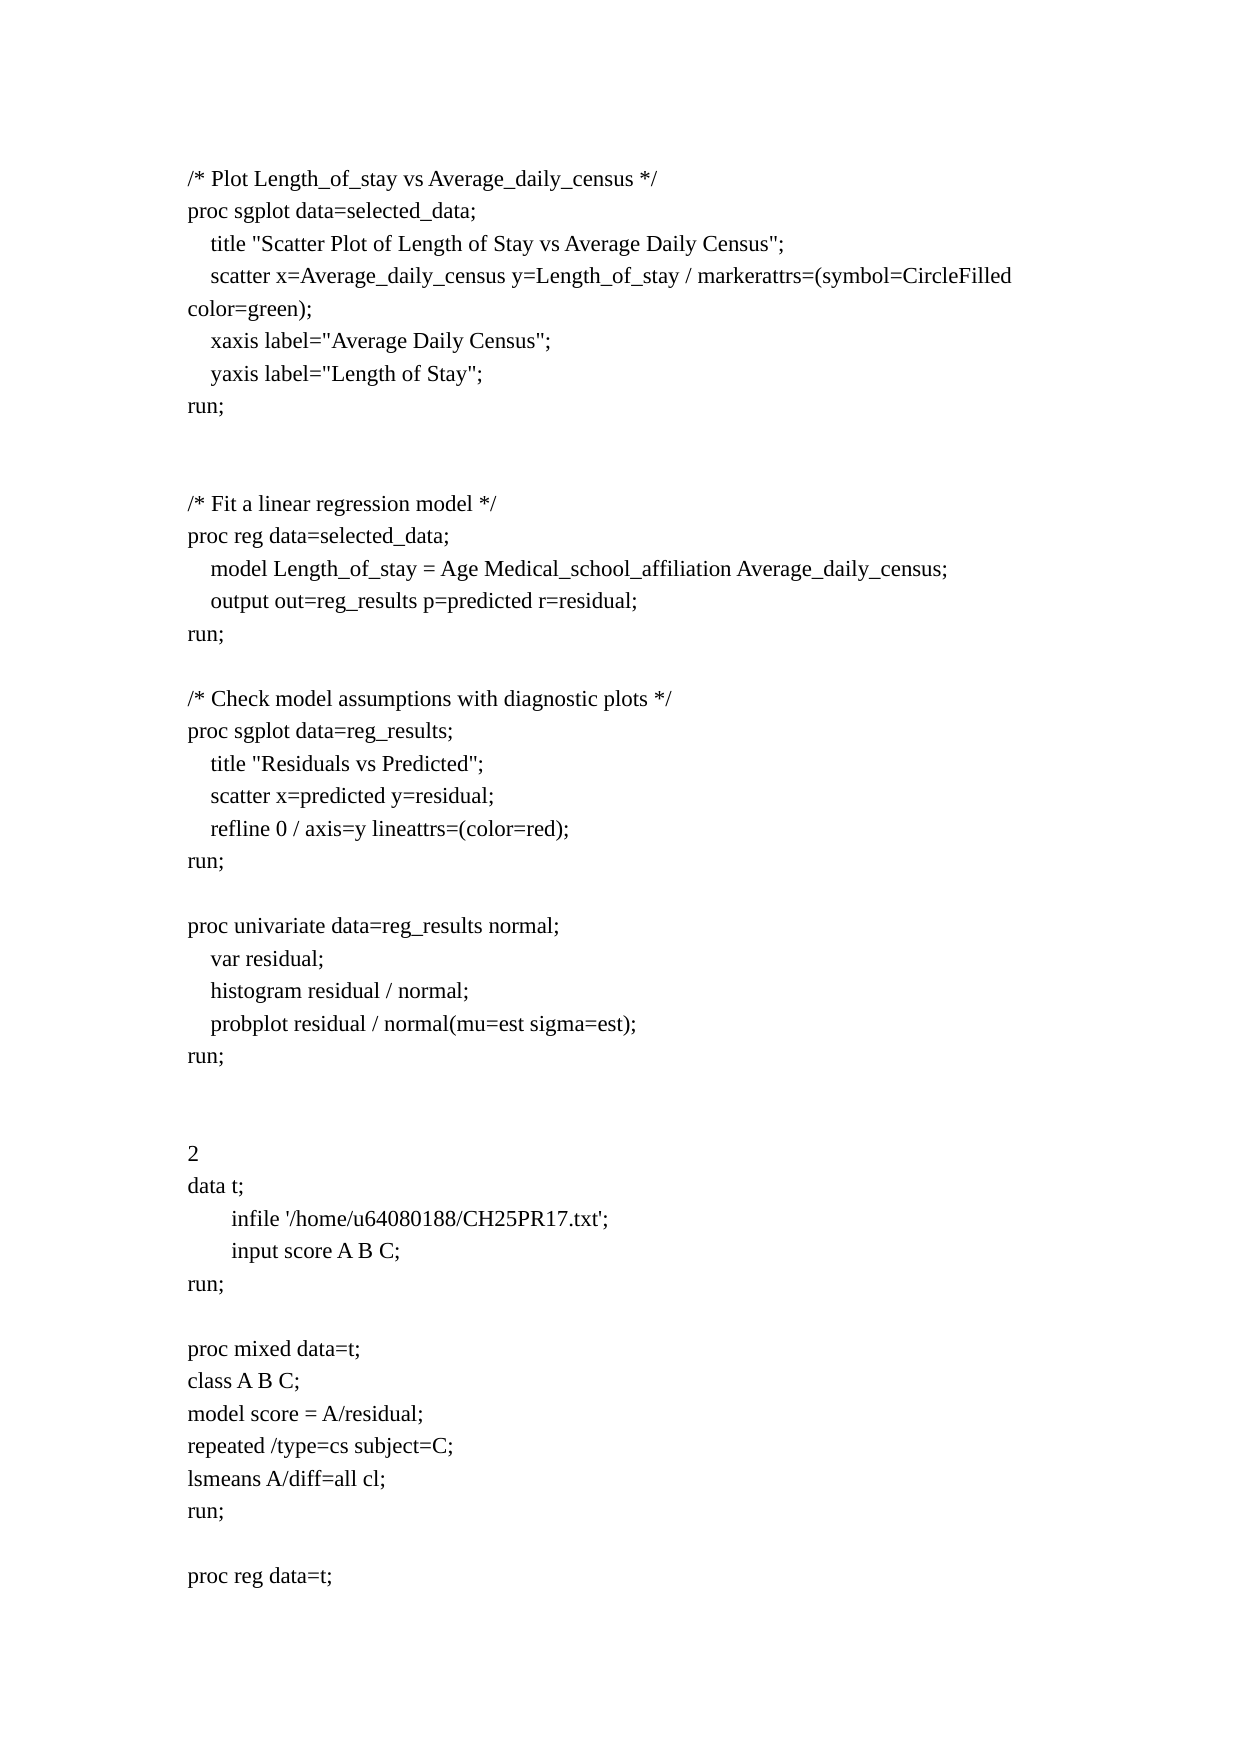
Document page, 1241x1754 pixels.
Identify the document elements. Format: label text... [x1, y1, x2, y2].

text repeated /type=cs subject=C; [187, 1429, 1053, 1462]
text /* Plot Length_of_stay vs Average_daily_census */ [187, 162, 1053, 194]
text scatter x=predicted y=residual; [187, 779, 1053, 812]
text run; [187, 1039, 1053, 1072]
text infile '/home/u64080188/CH25PR17.txt'; [187, 1202, 1053, 1234]
text proc mixed data=t; [187, 1332, 1053, 1364]
text run; [187, 617, 1053, 649]
text model score = A/residual; [187, 1397, 1053, 1429]
text yaxis label="Length of Stay"; [187, 357, 1053, 389]
text run; [187, 1494, 1053, 1527]
text /* Fit a linear regression model */ [187, 487, 1053, 519]
text proc sgplot data=selected_data; [187, 194, 1053, 227]
text 2 [187, 1137, 1053, 1169]
text probplot residual / normal(mu=est sigma=est); [187, 1007, 1053, 1039]
text xaxis label="Average Daily Census"; [187, 324, 1053, 357]
text run; [187, 1267, 1053, 1299]
text title "Residuals vs Predicted"; [187, 747, 1053, 779]
text run; [187, 389, 1053, 422]
text output out=reg_results p=predicted r=residual; [187, 584, 1053, 617]
text scatter x=Average_daily_census y=Length_of_stay / markerattrs=(symbol=CircleFilled color=green); [187, 259, 1053, 324]
text data t; [187, 1169, 1053, 1202]
text proc reg data=selected_data; [187, 519, 1053, 552]
text run; [187, 844, 1053, 877]
text refline 0 / axis=y lineattrs=(color=red); [187, 812, 1053, 844]
text title "Scatter Plot of Length of Stay vs Average Daily Census"; [187, 227, 1053, 259]
text lsmeans A/diff=all cl; [187, 1462, 1053, 1494]
text class A B C; [187, 1364, 1053, 1397]
text proc univariate data=reg_results normal; [187, 909, 1053, 942]
text proc reg data=t; [187, 1559, 1053, 1592]
text proc sgplot data=reg_results; [187, 714, 1053, 747]
text var residual; [187, 942, 1053, 974]
text histogram residual / normal; [187, 974, 1053, 1007]
text model Length_of_stay = Age Medical_school_affiliation Average_daily_census; [187, 552, 1053, 584]
text /* Check model assumptions with diagnostic plots */ [187, 682, 1053, 714]
text input score A B C; [187, 1234, 1053, 1267]
